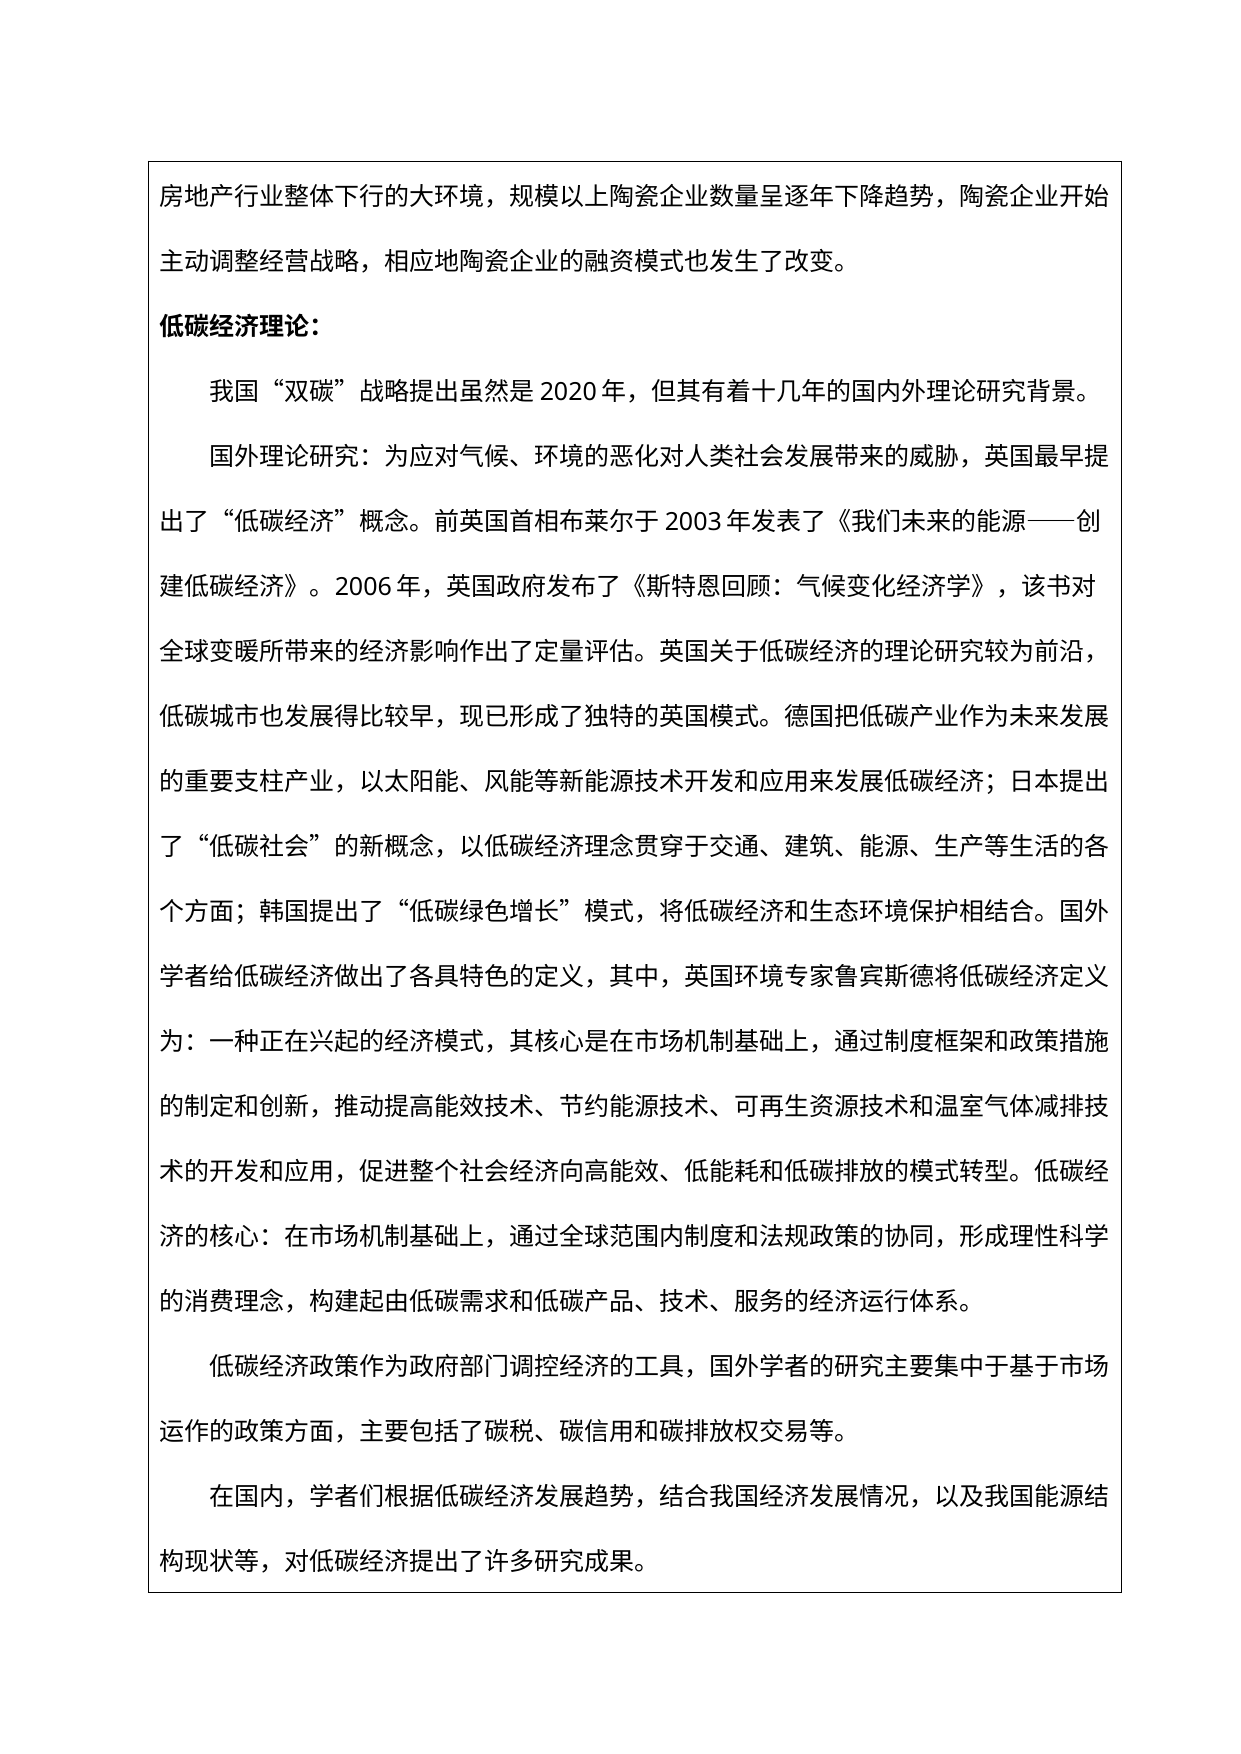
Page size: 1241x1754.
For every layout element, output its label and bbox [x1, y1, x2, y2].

table_header [149, 162, 1121, 1592]
